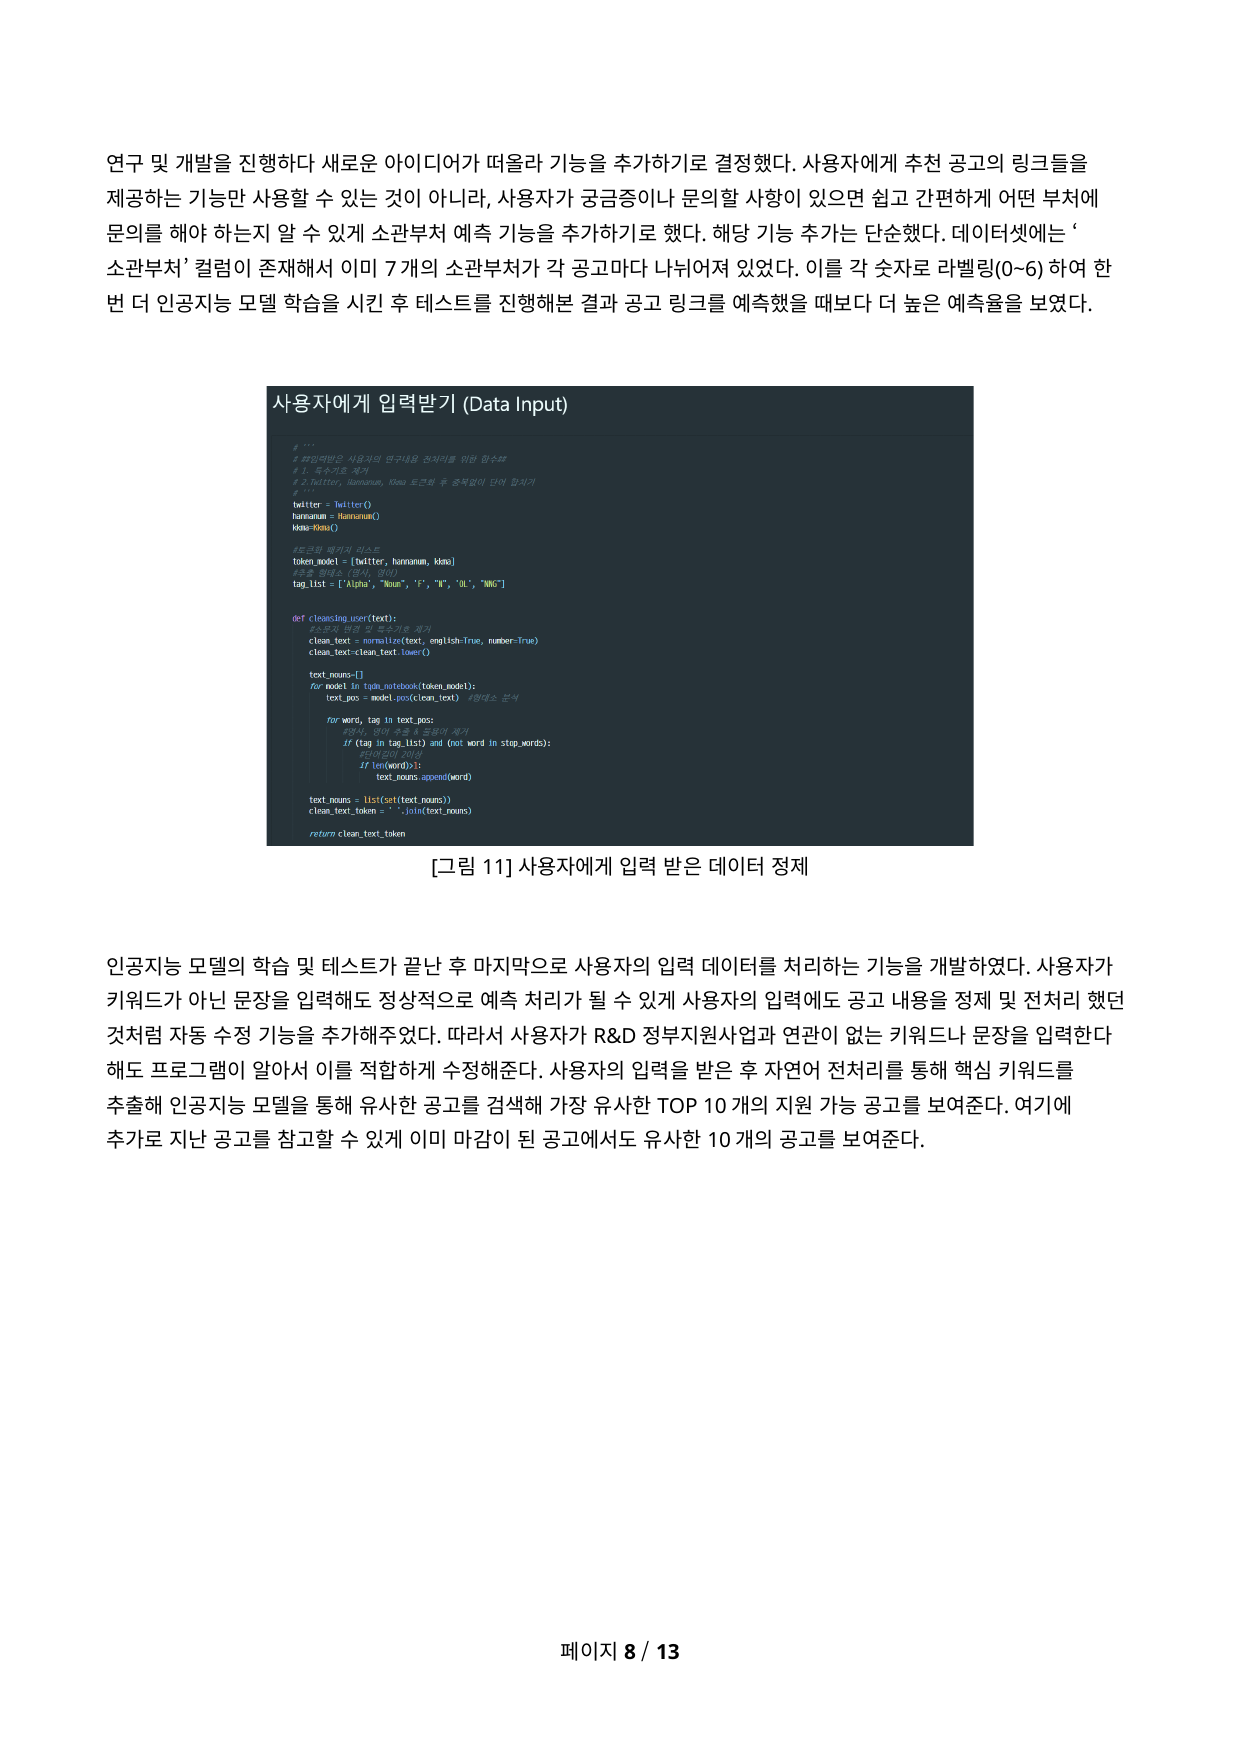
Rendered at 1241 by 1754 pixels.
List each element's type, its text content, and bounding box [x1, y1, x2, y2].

picture [266, 386, 974, 846]
text [그림 11] 사용자에게 입력 받은 데이터 정제 [106, 850, 1134, 880]
text 인공지능 모델의 학습 및 테스트가 끝난 후 마지막으로 사용자의 입력 데이터를 처리하는 기능을 개발하였다. 사용자가 키워드가 아닌 문장을 입력해도 정상적으로 예측 처리가 될 수 있게 사용자의 입력에도 공고 내용을 정제 및 전처리 했던 것처럼 자동 수정 기능을 추가해주었다. 따라서 사용자가 R&D 정부지원사업과 연관이 없는 키워드나 문장을 입력한다 해도 프로그램이 알아서 이를 적합하게 수정해준다. 사용자의 입력을 받은 후 자연어 전처리를 통해 핵심 키워드를 추출해 인공지능 모델을 통해 유사한 공고를 검색해 가장 유사한 TOP 10개의 지원 가능 공고를 보여준다. 여기에 추가로 지난 공고를 참고할 수 있게 이미 마감이 된 공고에서도 유사한 10개의 공고를 보여준다. [106, 950, 1134, 1154]
text 연구 및 개발을 진행하다 새로운 아이디어가 떠올라 기능을 추가하기로 결정했다. 사용자에게 추천 공고의 링크들을 제공하는 기능만 사용할 수 있는 것이 아니라, 사용자가 궁금증이나 문의할 사항이 있으면 쉽고 간편하게 어떤 부처에 문의를 해야 하는지 알 수 있게 소관부처 예측 기능을 추가하기로 했다. 해당 기능 추가는 단순했다. 데이터셋에는 ‘소관부처’ 컬럼이 존재해서 이미 7개의 소관부처가 각 공고마다 나뉘어져 있었다. 이를 각 숫자로 라벨링(0~6) 하여 한 번 더 인공지능 모델 학습을 시킨 후 테스트를 진행해본 결과 공고 링크를 예측했을 때보다 더 높은 예측율을 보였다. [106, 148, 1134, 317]
